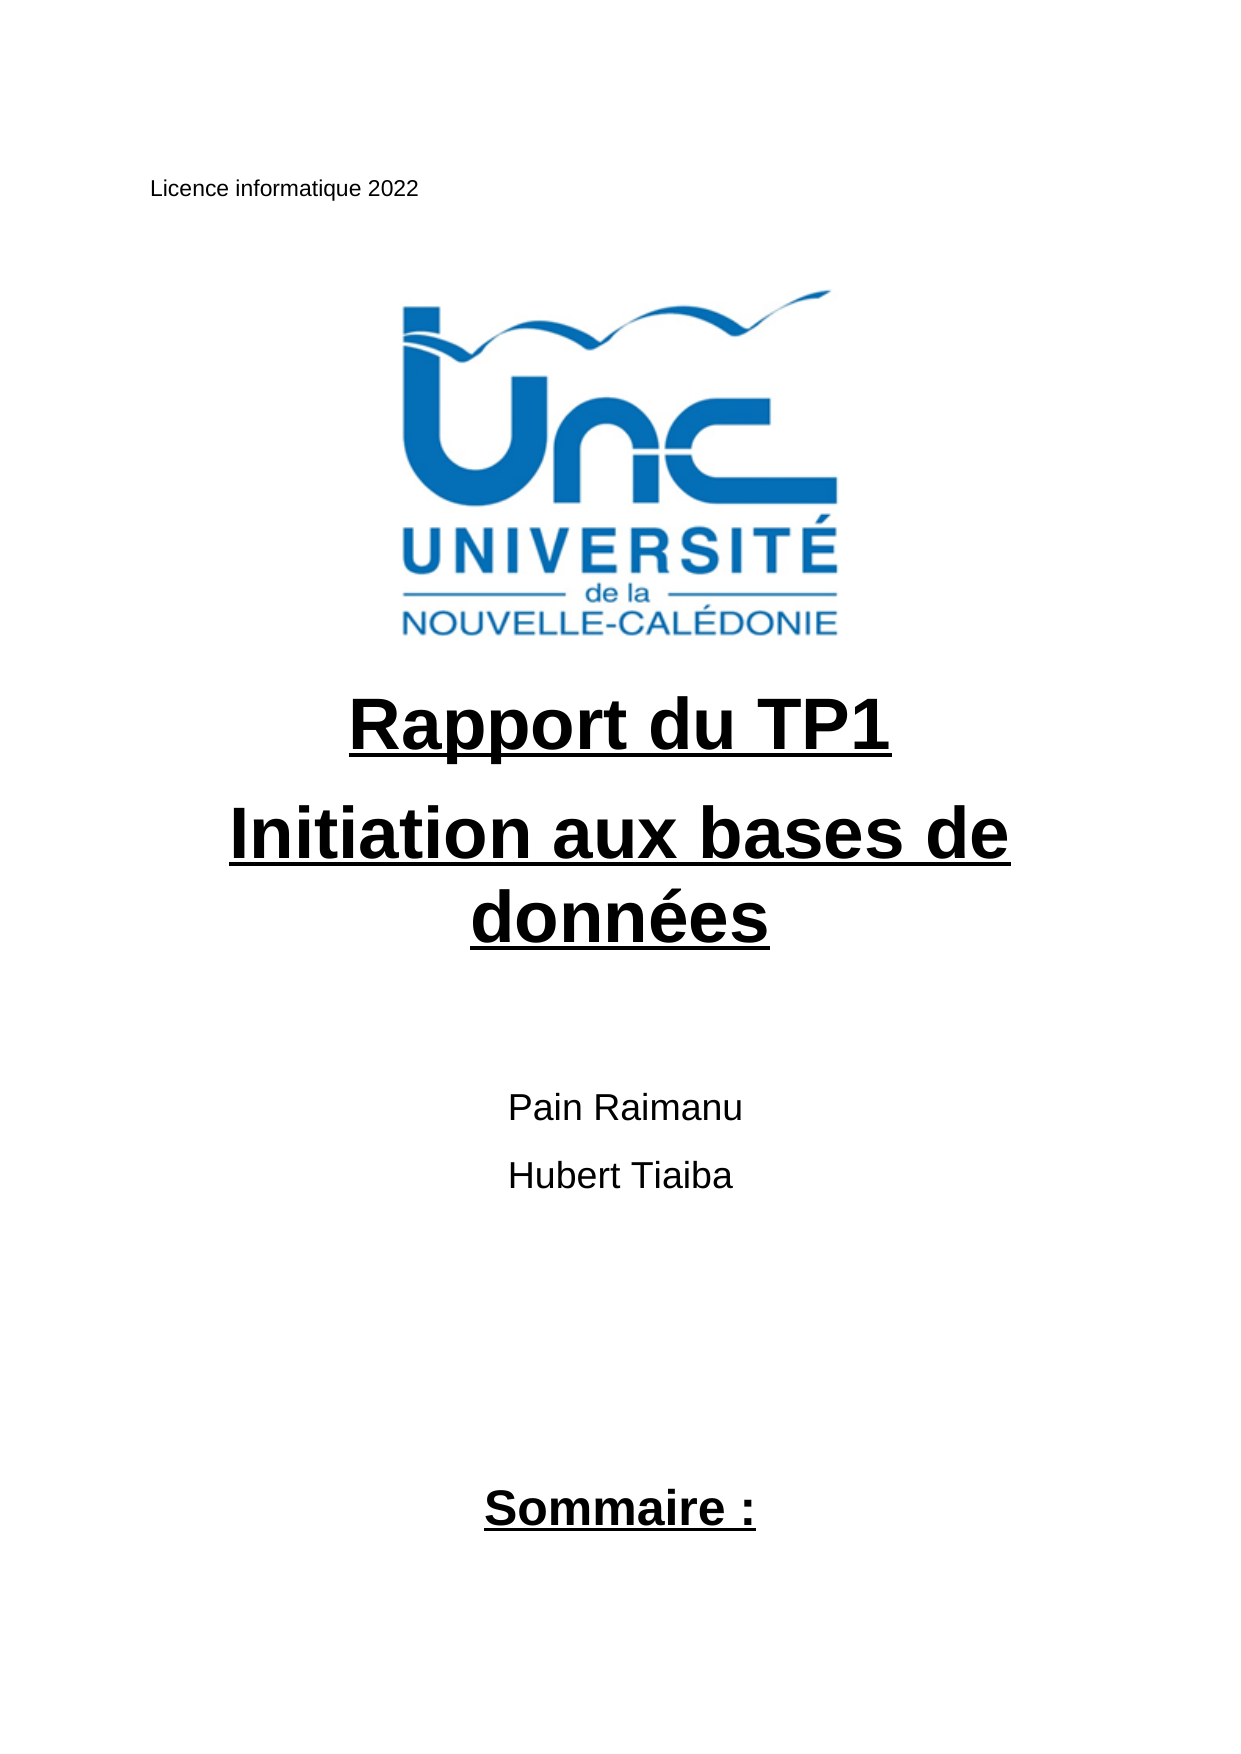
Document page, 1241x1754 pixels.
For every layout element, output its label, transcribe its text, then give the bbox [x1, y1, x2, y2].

text Initiation aux bases de données [150, 790, 1090, 957]
text Pain Raimanu [150, 1085, 1090, 1128]
text Sommaire : [150, 1478, 1090, 1536]
picture [378, 277, 862, 656]
text Rapport du TP1 [150, 681, 1090, 765]
text Hubert Tiaiba [150, 1153, 1090, 1196]
text Licence informatique 2022 [150, 175, 1090, 201]
